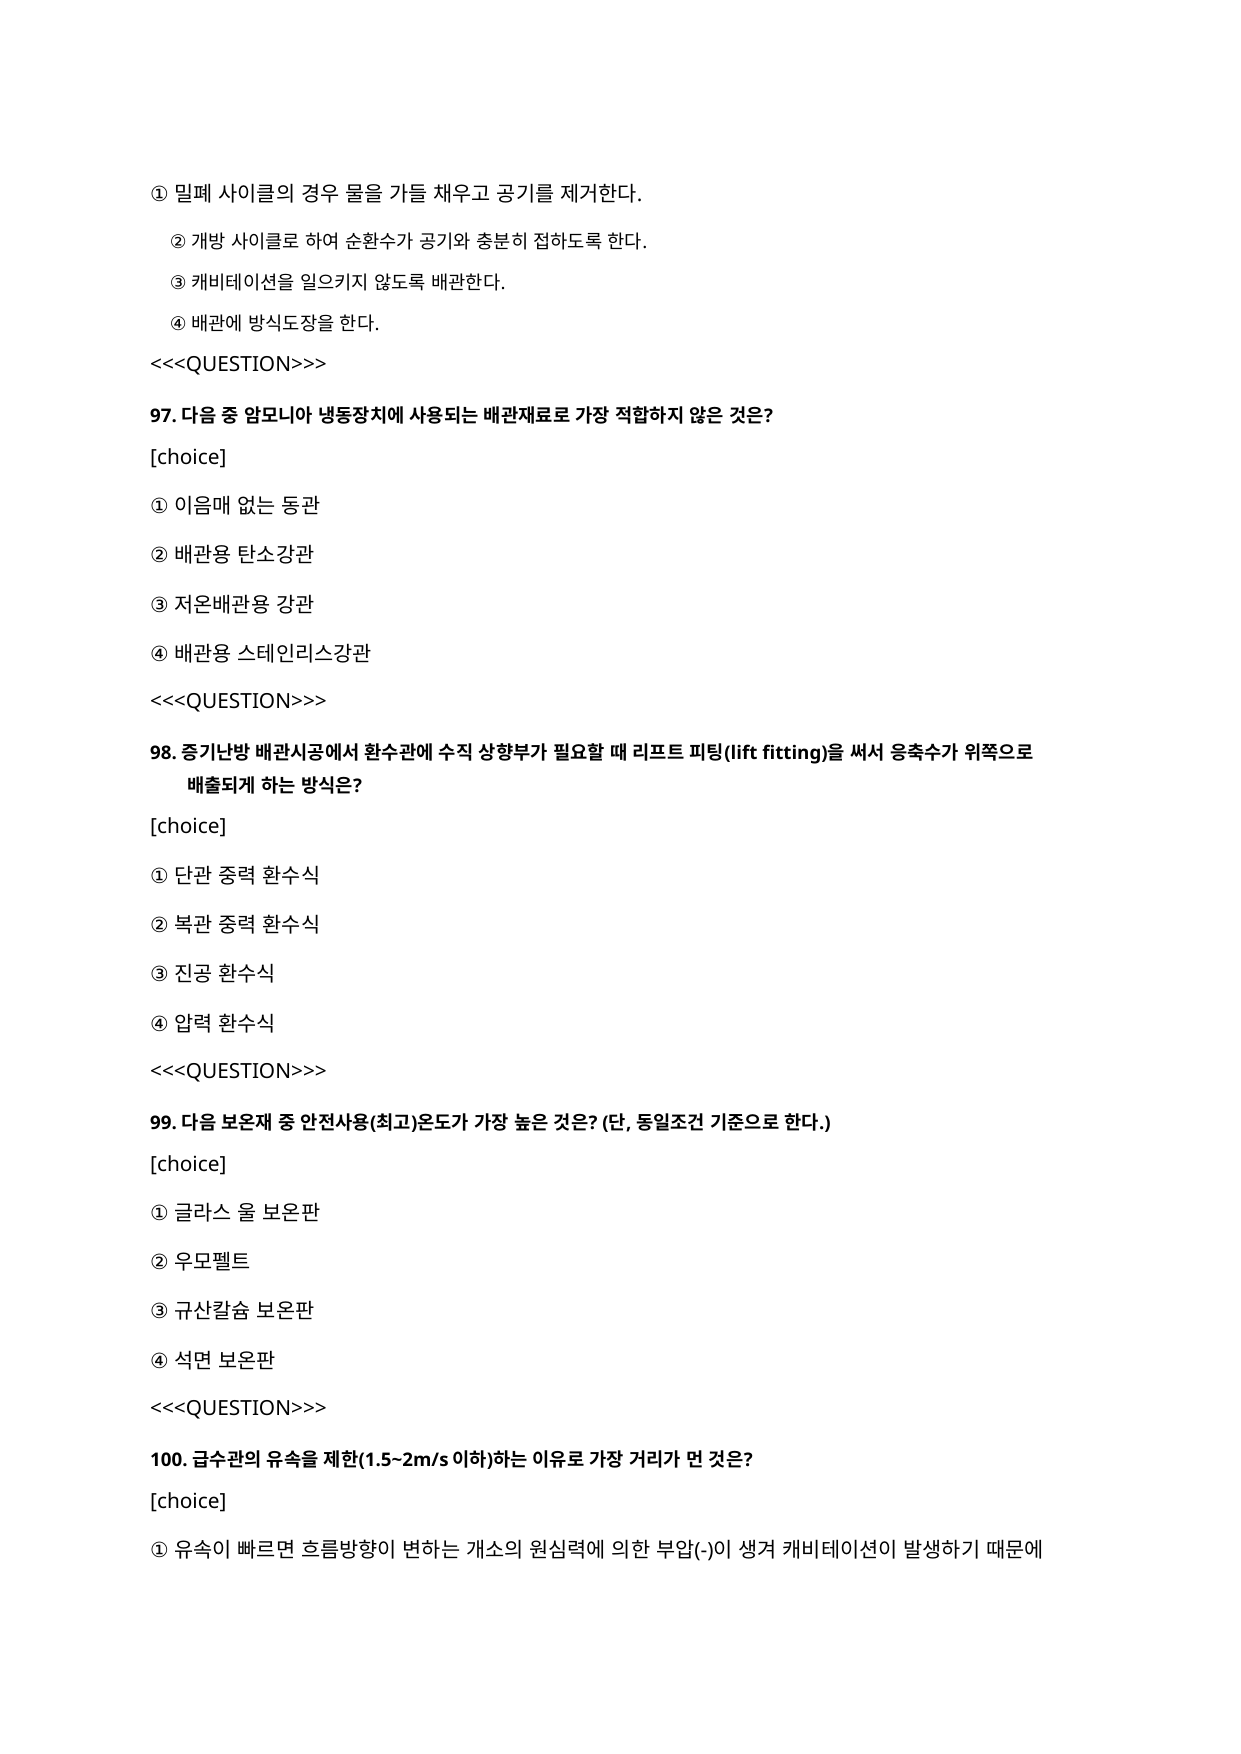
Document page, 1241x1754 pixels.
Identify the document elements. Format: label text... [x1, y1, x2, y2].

text ③ 저온배관용 강관 [150, 588, 1090, 618]
text ③ 캐비테이션을 일으키지 않도록 배관한다. [150, 267, 1090, 295]
text ① 단관 중력 환수식 [150, 859, 1090, 889]
text ③ 규산칼슘 보온판 [150, 1295, 1090, 1325]
text 99. 다음 보온재 중 안전사용(최고)온도가 가장 높은 것은? (단, 동일조건 기준으로 한다.) [150, 1108, 1090, 1135]
text ③ 진공 환수식 [150, 958, 1090, 988]
text [choice] [150, 812, 1090, 840]
text 100. 급수관의 유속을 제한(1.5~2m/s이하)하는 이유로 가장 거리가 먼 것은? [150, 1445, 1090, 1472]
text ② 배관용 탄소강관 [150, 538, 1090, 569]
text 97. 다음 중 암모니아 냉동장치에 사용되는 배관재료로 가장 적합하지 않은 것은? [150, 401, 1090, 428]
text <<<QUESTION>>> [150, 1056, 1090, 1085]
text <<<QUESTION>>> [150, 349, 1090, 378]
text 98. 증기난방 배관시공에서 환수관에 수직 상향부가 필요할 때 리프트 피팅(lift fitting)을 써서 응축수가 위쪽으로 배출되게 하는 방식은? [150, 738, 1090, 798]
text ④ 배관용 스테인리스강관 [150, 637, 1090, 667]
text ① 유속이 빠르면 흐름방향이 변하는 개소의 원심력에 의한 부압(-)이 생겨 캐비테이션이 발생하기 때문에 [150, 1533, 1090, 1563]
text <<<QUESTION>>> [150, 1393, 1090, 1422]
text [choice] [150, 1149, 1090, 1177]
text ② 개방 사이클로 하여 순환수가 공기와 충분히 접하도록 한다. [150, 227, 1090, 254]
text ④ 석면 보온판 [150, 1344, 1090, 1374]
text ① 이음매 없는 동관 [150, 489, 1090, 519]
text <<<QUESTION>>> [150, 687, 1090, 715]
text ② 복관 중력 환수식 [150, 908, 1090, 938]
text ① 글라스 울 보온판 [150, 1196, 1090, 1226]
text [choice] [150, 442, 1090, 470]
text ① 밀폐 사이클의 경우 물을 가들 채우고 공기를 제거한다. [150, 177, 1090, 207]
text ④ 배관에 방식도장을 한다. [150, 308, 1090, 336]
text ② 우모펠트 [150, 1245, 1090, 1276]
text [choice] [150, 1486, 1090, 1514]
text ④ 압력 환수식 [150, 1007, 1090, 1037]
